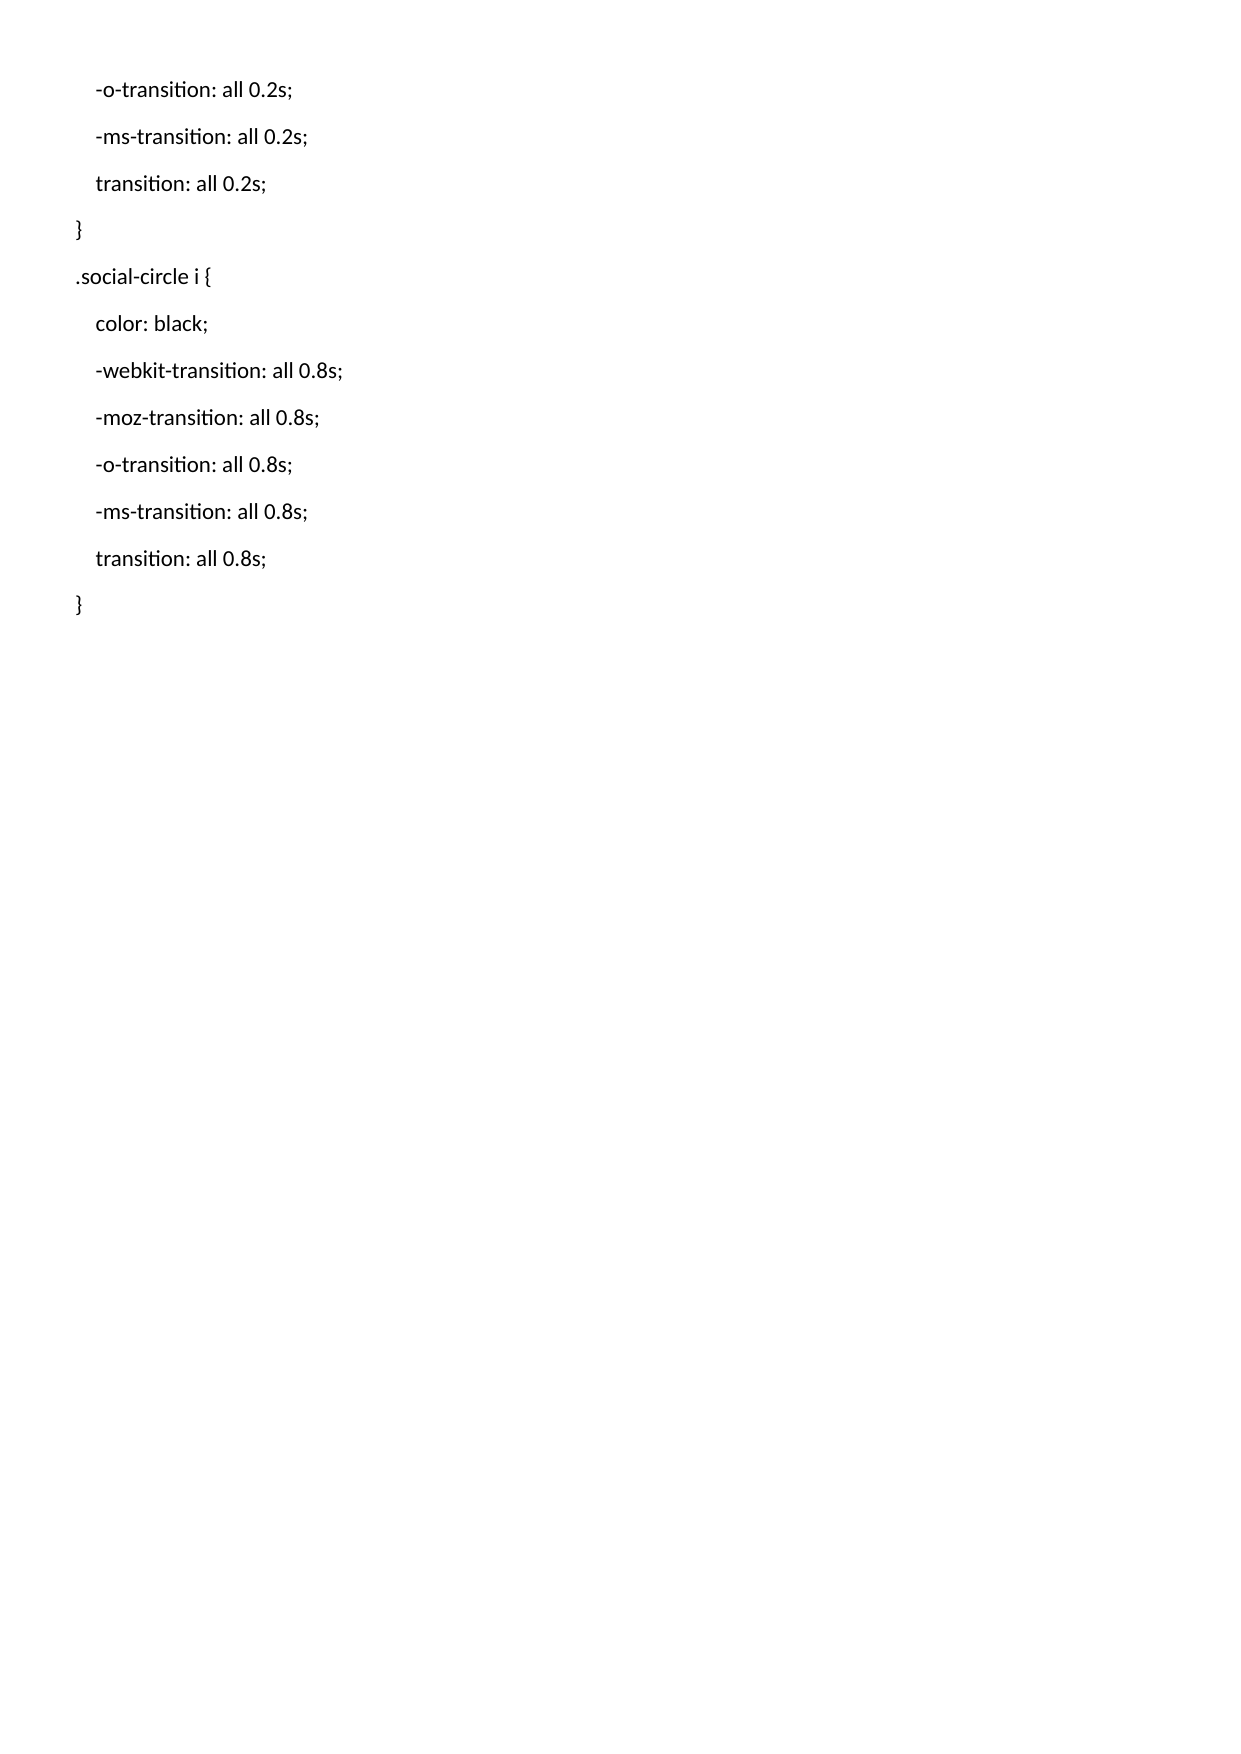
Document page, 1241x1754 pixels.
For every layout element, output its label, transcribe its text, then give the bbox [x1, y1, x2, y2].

text transition: all 0.2s; [75, 169, 583, 197]
text -webkit-transition: all 0.8s; [75, 356, 583, 384]
text -o-transition: all 0.8s; [75, 450, 583, 478]
text color: black; [75, 309, 583, 337]
text -o-transition: all 0.2s; [75, 75, 583, 103]
text -moz-transition: all 0.8s; [75, 403, 583, 431]
text .social-circle i { [75, 262, 583, 291]
text -ms-transition: all 0.8s; [75, 497, 583, 525]
text } [75, 216, 583, 244]
text transition: all 0.8s; [75, 544, 583, 572]
text -ms-transition: all 0.2s; [75, 122, 583, 150]
text } [75, 591, 583, 619]
